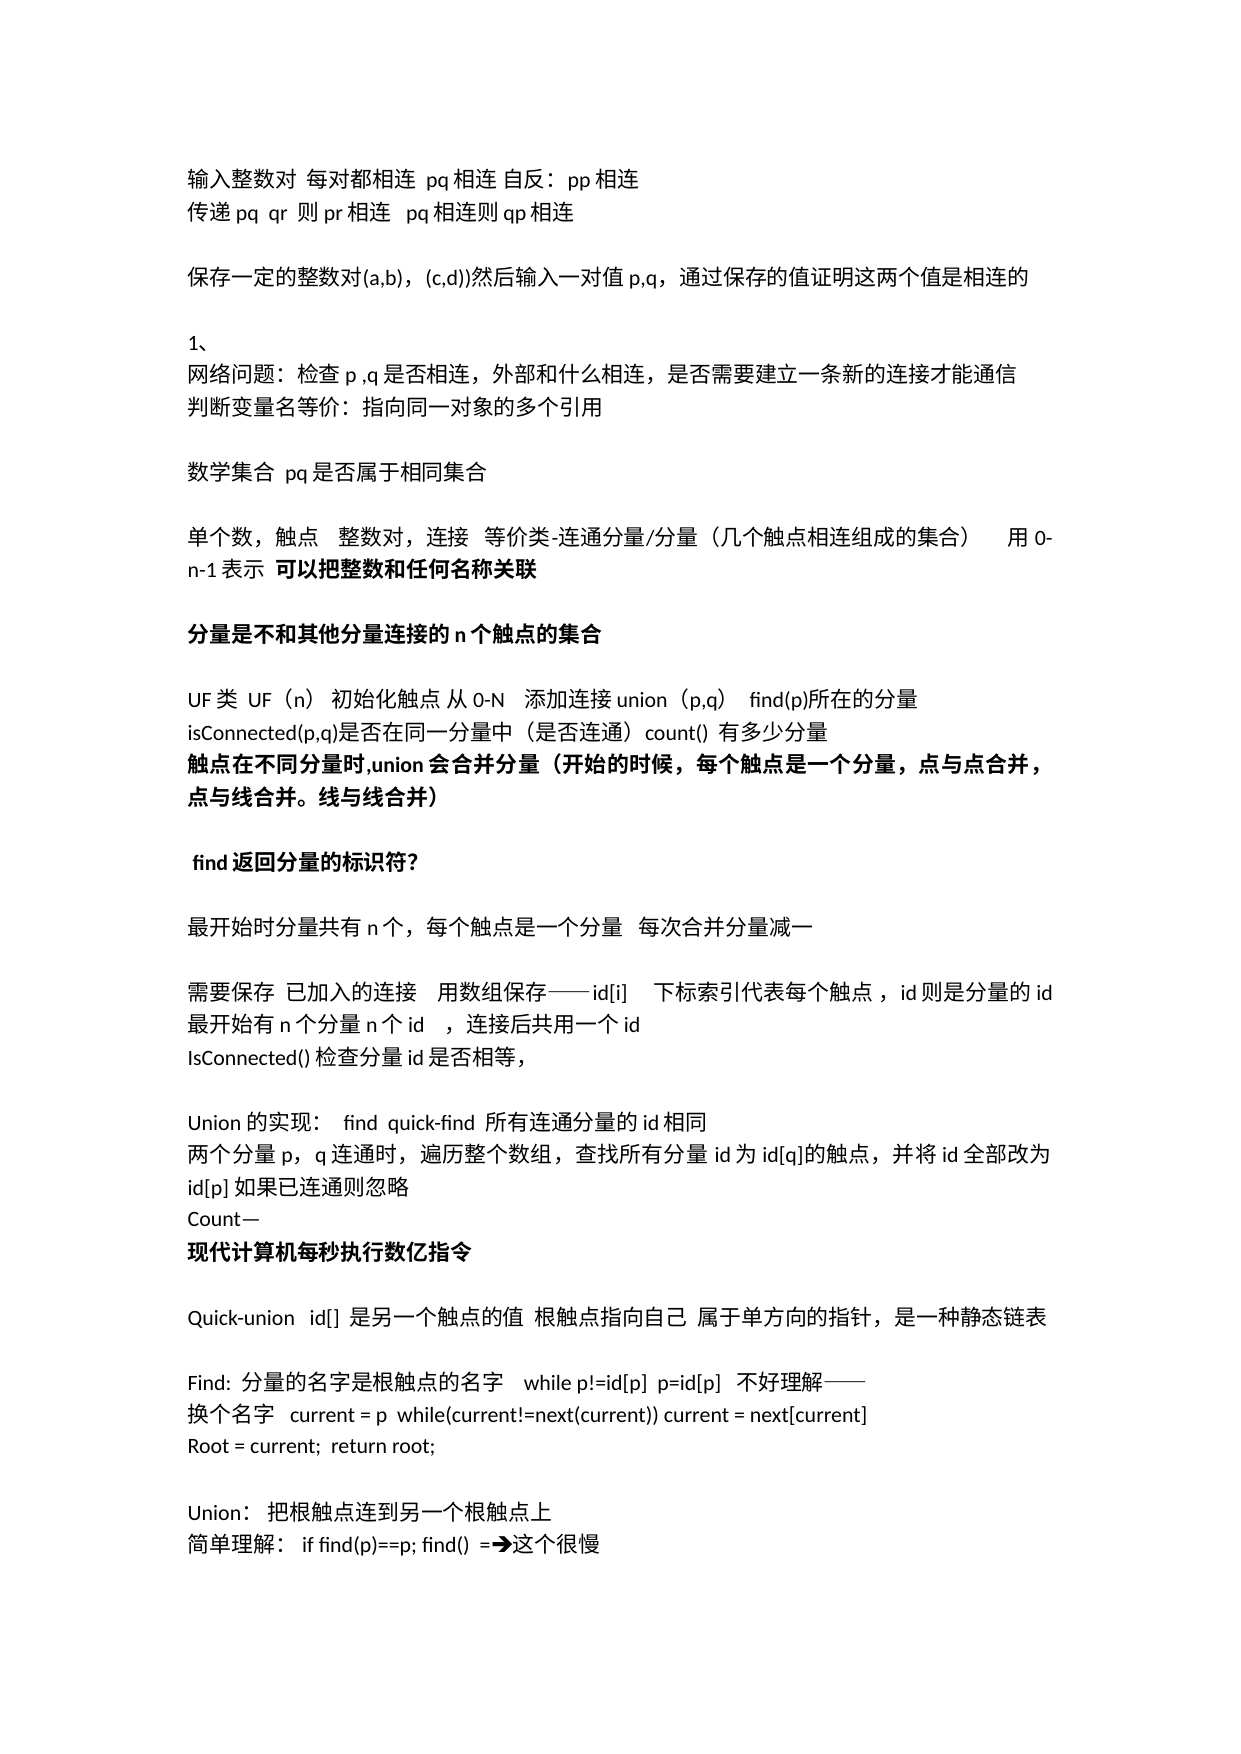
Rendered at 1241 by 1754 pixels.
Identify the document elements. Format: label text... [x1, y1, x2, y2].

text 现代计算机每秒执行数亿指令 [187, 1234, 1053, 1267]
text 传递pq qr 则pr相连 pq相连则qp相连 [187, 194, 1053, 227]
text 单个数，触点 整数对，连接 等价类-连通分量/分量（几个触点相连组成的集合） 用0-n-1表示 可以把整数和任何名称关联 [187, 519, 1053, 584]
text Root = current; return root; [187, 1429, 1053, 1462]
text 数学集合 pq是否属于相同集合 [187, 454, 1053, 487]
text 最开始时分量共有n个，每个触点是一个分量 每次合并分量减一 [187, 909, 1053, 942]
text 简单理解： if find(p)==p; find() =这个很慢 [187, 1527, 1053, 1559]
text Union： 把根触点连到另一个根触点上 [187, 1494, 1053, 1527]
text Quick-union id[] 是另一个触点的值 根触点指向自己 属于单方向的指针，是一种静态链表 [187, 1299, 1053, 1332]
text 网络问题：检查p ,q是否相连，外部和什么相连，是否需要建立一条新的连接才能通信 [187, 357, 1053, 389]
text Find: 分量的名字是根触点的名字 while p!=id[p] p=id[p] 不好理解—— [187, 1364, 1053, 1397]
text IsConnected() 检查分量id是否相等， [187, 1039, 1053, 1072]
text 输入整数对 每对都相连 pq相连 自反：pp相连 [187, 162, 1053, 194]
text 保存一定的整数对(a,b)，(c,d))然后输入一对值p,q，通过保存的值证明这两个值是相连的 [187, 259, 1053, 292]
text Union 的实现： find quick-find 所有连通分量的id相同 [187, 1104, 1053, 1137]
text isConnected(p,q)是否在同一分量中（是否连通）count() 有多少分量 [187, 714, 1053, 747]
text 触点在不同分量时,union会合并分量（开始的时候，每个触点是一个分量，点与点合并，点与线合并。线与线合并） [187, 747, 1053, 812]
text 1、 [187, 324, 1053, 357]
text 需要保存 已加入的连接 用数组保存——id[i] 下标索引代表每个触点 ，id则是分量的id 最开始有n个分量 n个id ，连接后共用一个id [187, 974, 1053, 1039]
text 判断变量名等价：指向同一对象的多个引用 [187, 389, 1053, 422]
text 两个分量p，q连通时，遍历整个数组，查找所有分量id为id[q]的触点，并将id全部改为id[p] 如果已连通则忽略 [187, 1137, 1053, 1202]
text Count— [187, 1202, 1053, 1234]
text 换个名字 current = p while(current!=next(current)) current = next[current] [187, 1397, 1053, 1429]
text UF类 UF（n） 初始化触点 从 0-N 添加连接union（p,q） find(p)所在的分量 [187, 682, 1053, 714]
text 分量是不和其他分量连接的n个触点的集合 [187, 617, 1053, 649]
text find返回分量的标识符？ [187, 844, 1053, 877]
